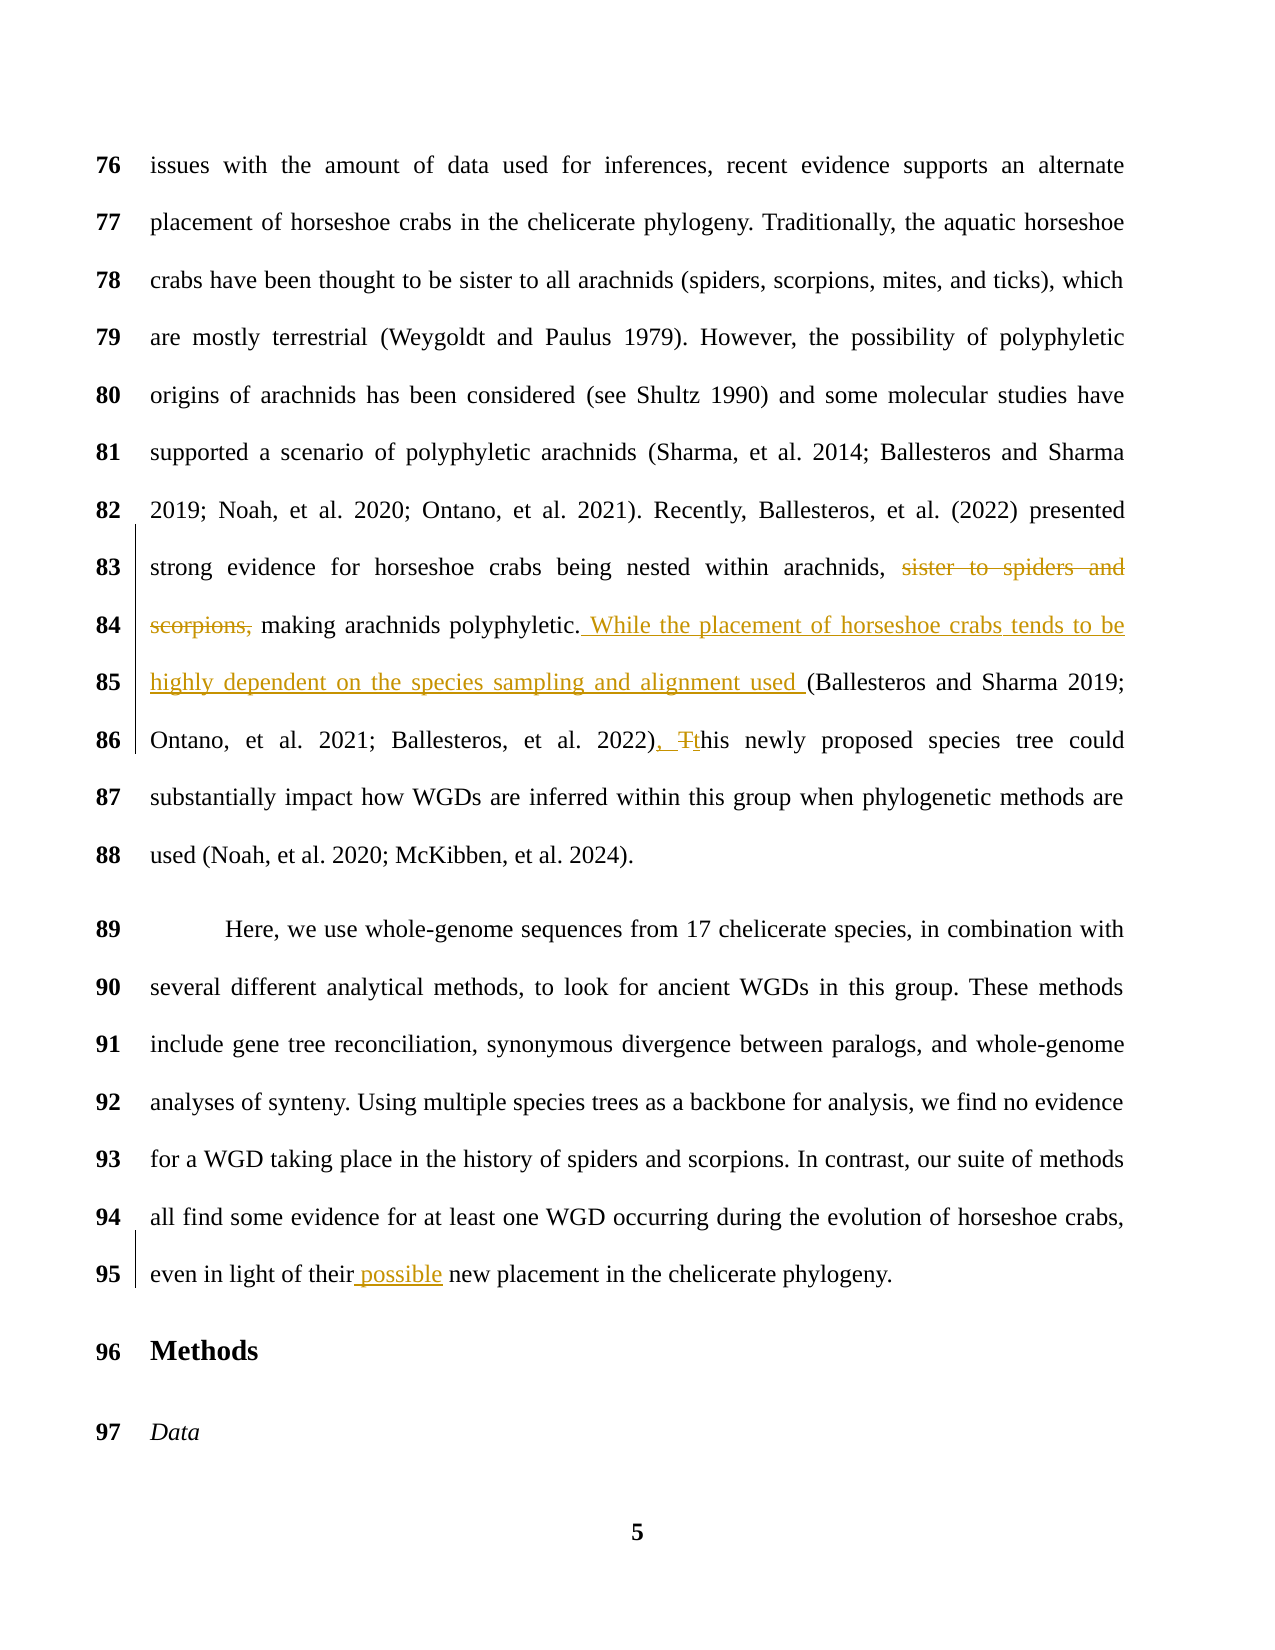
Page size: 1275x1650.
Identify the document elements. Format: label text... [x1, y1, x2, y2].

text Data [150, 1417, 1125, 1446]
subtitle Methods [150, 1333, 1125, 1367]
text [150, 150, 1125, 869]
text Here, we use whole-genome sequences from 17 chelicerate species, in combination with several different analytical methods, to look for ancient WGDs in this group. These methods include gene tree reconciliation, synonymous divergence between paralogs, and whole-genome analyses of synteny. Using multiple species trees as a backbone for analysis, we find no evidence for a WGD taking place in the history of spiders and scorpions. In contrast, our suite of methods all find some evidence for at least one WGD occurring during the evolution of horseshoe crabs, even in light of their new placement in the chelicerate phylogeny. [150, 914, 1125, 1288]
